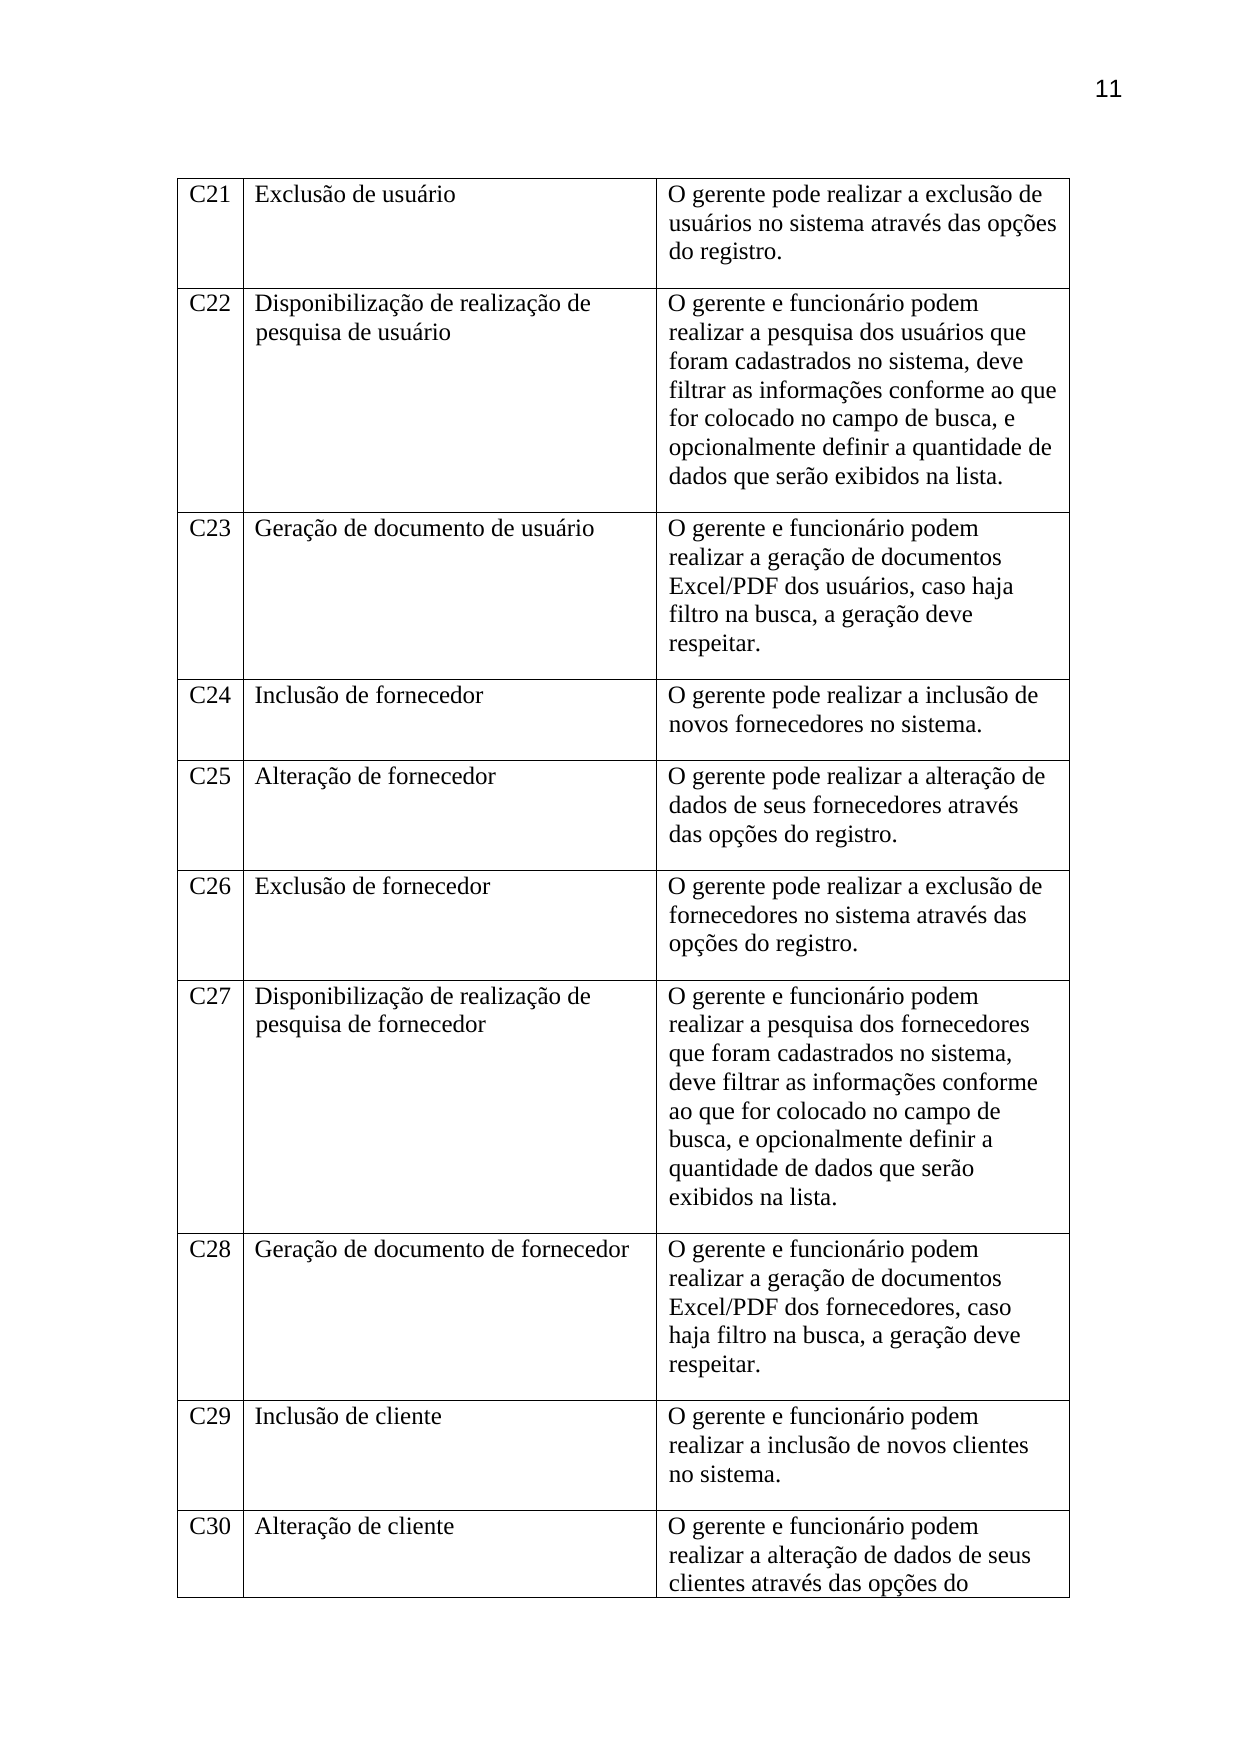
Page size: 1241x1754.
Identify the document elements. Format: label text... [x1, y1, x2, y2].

table_cell O gerente pode realizar a exclusão de fornecedores no sistema através das opções do registro. [657, 871, 1069, 980]
table_cell Exclusão de usuário [244, 179, 656, 287]
table_cell O gerente e funcionário podem realizar a geração de documentos Excel/PDF dos fornecedores, caso haja filtro na busca, a geração deve respeitar. [657, 1234, 1069, 1400]
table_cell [657, 1511, 1069, 1597]
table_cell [244, 1511, 656, 1597]
table_cell Inclusão de fornecedor [244, 680, 656, 760]
table_cell Disponibilização de realização de pesquisa de fornecedor [244, 981, 656, 1233]
table_cell O gerente e funcionário podem realizar a pesquisa dos fornecedores que foram cadastrados no sistema, deve filtrar as informações conforme ao que for colocado no campo de busca, e opcionalmente definir a quantidade de dados que serão exibidos na lista. [657, 981, 1069, 1233]
table_cell O gerente e funcionário podem realizar a pesquisa dos usuários que foram cadastrados no sistema, deve filtrar as informações conforme ao que for colocado no campo de busca, e opcionalmente definir a quantidade de dados que serão exibidos na lista. [657, 289, 1069, 512]
table_cell C22 [178, 289, 243, 512]
table_cell C23 [178, 513, 243, 679]
table_cell Disponibilização de realização de pesquisa de usuário [244, 289, 656, 512]
table_cell Exclusão de fornecedor [244, 871, 656, 980]
table_cell O gerente pode realizar a inclusão de novos fornecedores no sistema. [657, 680, 1069, 760]
table_cell O gerente pode realizar a exclusão de usuários no sistema através das opções do registro. [657, 179, 1069, 287]
table_cell C21 [178, 179, 243, 287]
table_cell O gerente pode realizar a alteração de dados de seus fornecedores através das opções do registro. [657, 761, 1069, 870]
table_cell C27 [178, 981, 243, 1233]
table_cell Alteração de fornecedor [244, 761, 656, 870]
table_cell O gerente e funcionário podem realizar a inclusão de novos clientes no sistema. [657, 1401, 1069, 1510]
table_cell Inclusão de cliente [244, 1401, 656, 1510]
table_cell O gerente e funcionário podem realizar a geração de documentos Excel/PDF dos usuários, caso haja filtro na busca, a geração deve respeitar. [657, 513, 1069, 679]
table_cell C26 [178, 871, 243, 980]
table_cell C29 [178, 1401, 243, 1510]
table_cell C24 [178, 680, 243, 760]
table_cell C30 [178, 1511, 243, 1597]
table_cell Geração de documento de fornecedor [244, 1234, 656, 1400]
table_cell C25 [178, 761, 243, 870]
table_cell Geração de documento de usuário [244, 513, 656, 679]
table_cell C28 [178, 1234, 243, 1400]
